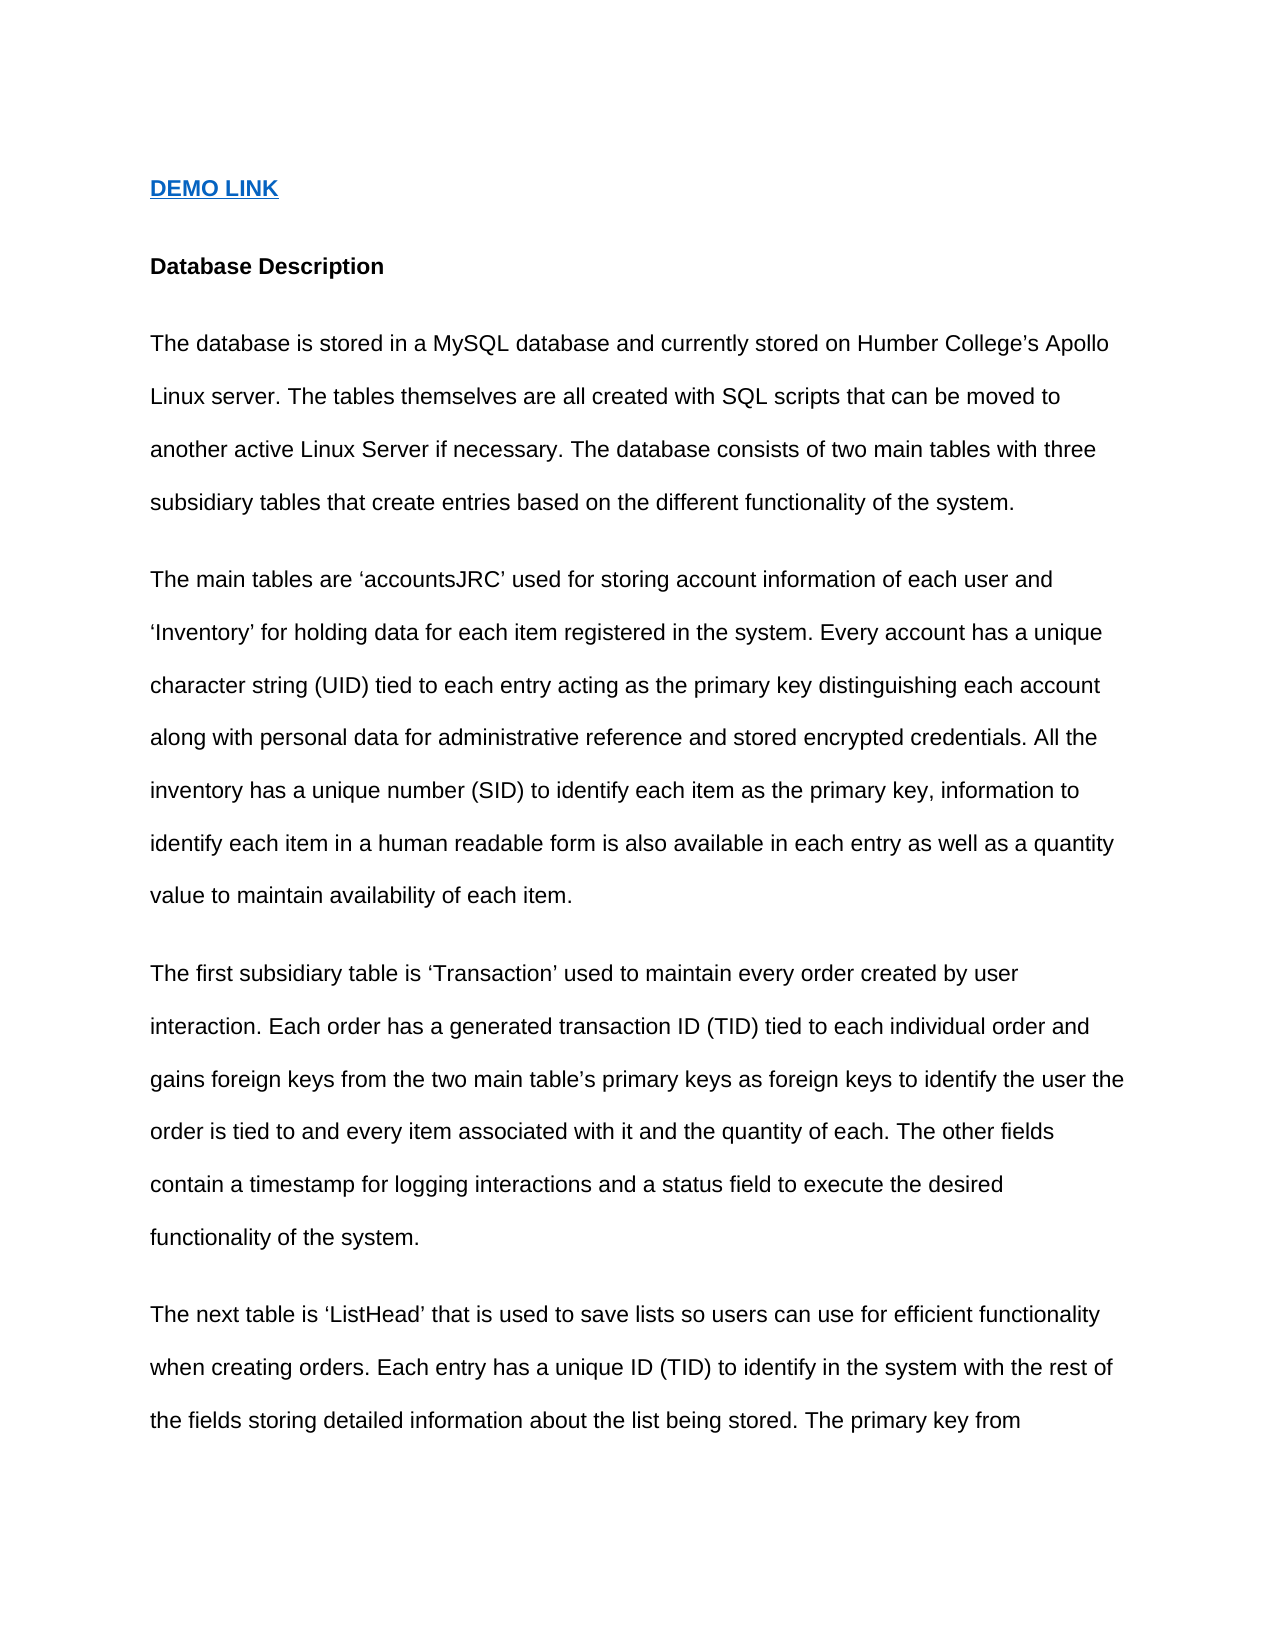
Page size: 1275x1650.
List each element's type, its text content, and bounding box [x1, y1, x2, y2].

text The first subsidiary table is ‘Transaction’ used to maintain every order created by user interaction. Each order has a generated transaction ID (TID) tied to each individual order and gains foreign keys from the two main table’s primary keys as foreign keys to identify the user the order is tied to and every item associated with it and the quantity of each. The other fields contain a timestamp for logging interactions and a status field to execute the desired functionality of the system. [150, 960, 1125, 1250]
text DEMO LINK [150, 175, 1125, 201]
text Database Description [150, 253, 1125, 279]
text The main tables are ‘accountsJRC’ used for storing account information of each user and ‘Inventory’ for holding data for each item registered in the system. Every account has a unique character string (UID) tied to each entry acting as the primary key distinguishing each account along with personal data for administrative reference and stored encrypted credentials. All the inventory has a unique number (SID) to identify each item as the primary key, information to identify each item in a human readable form is also available in each entry as well as a quantity value to maintain availability of each item. [150, 566, 1125, 909]
text The database is stored in a MySQL database and currently stored on Humber College’s Apollo Linux server. The tables themselves are all created with SQL scripts that can be moved to another active Linux Server if necessary. The database consists of two main tables with three subsidiary tables that create entries based on the different functionality of the system. [150, 330, 1125, 515]
